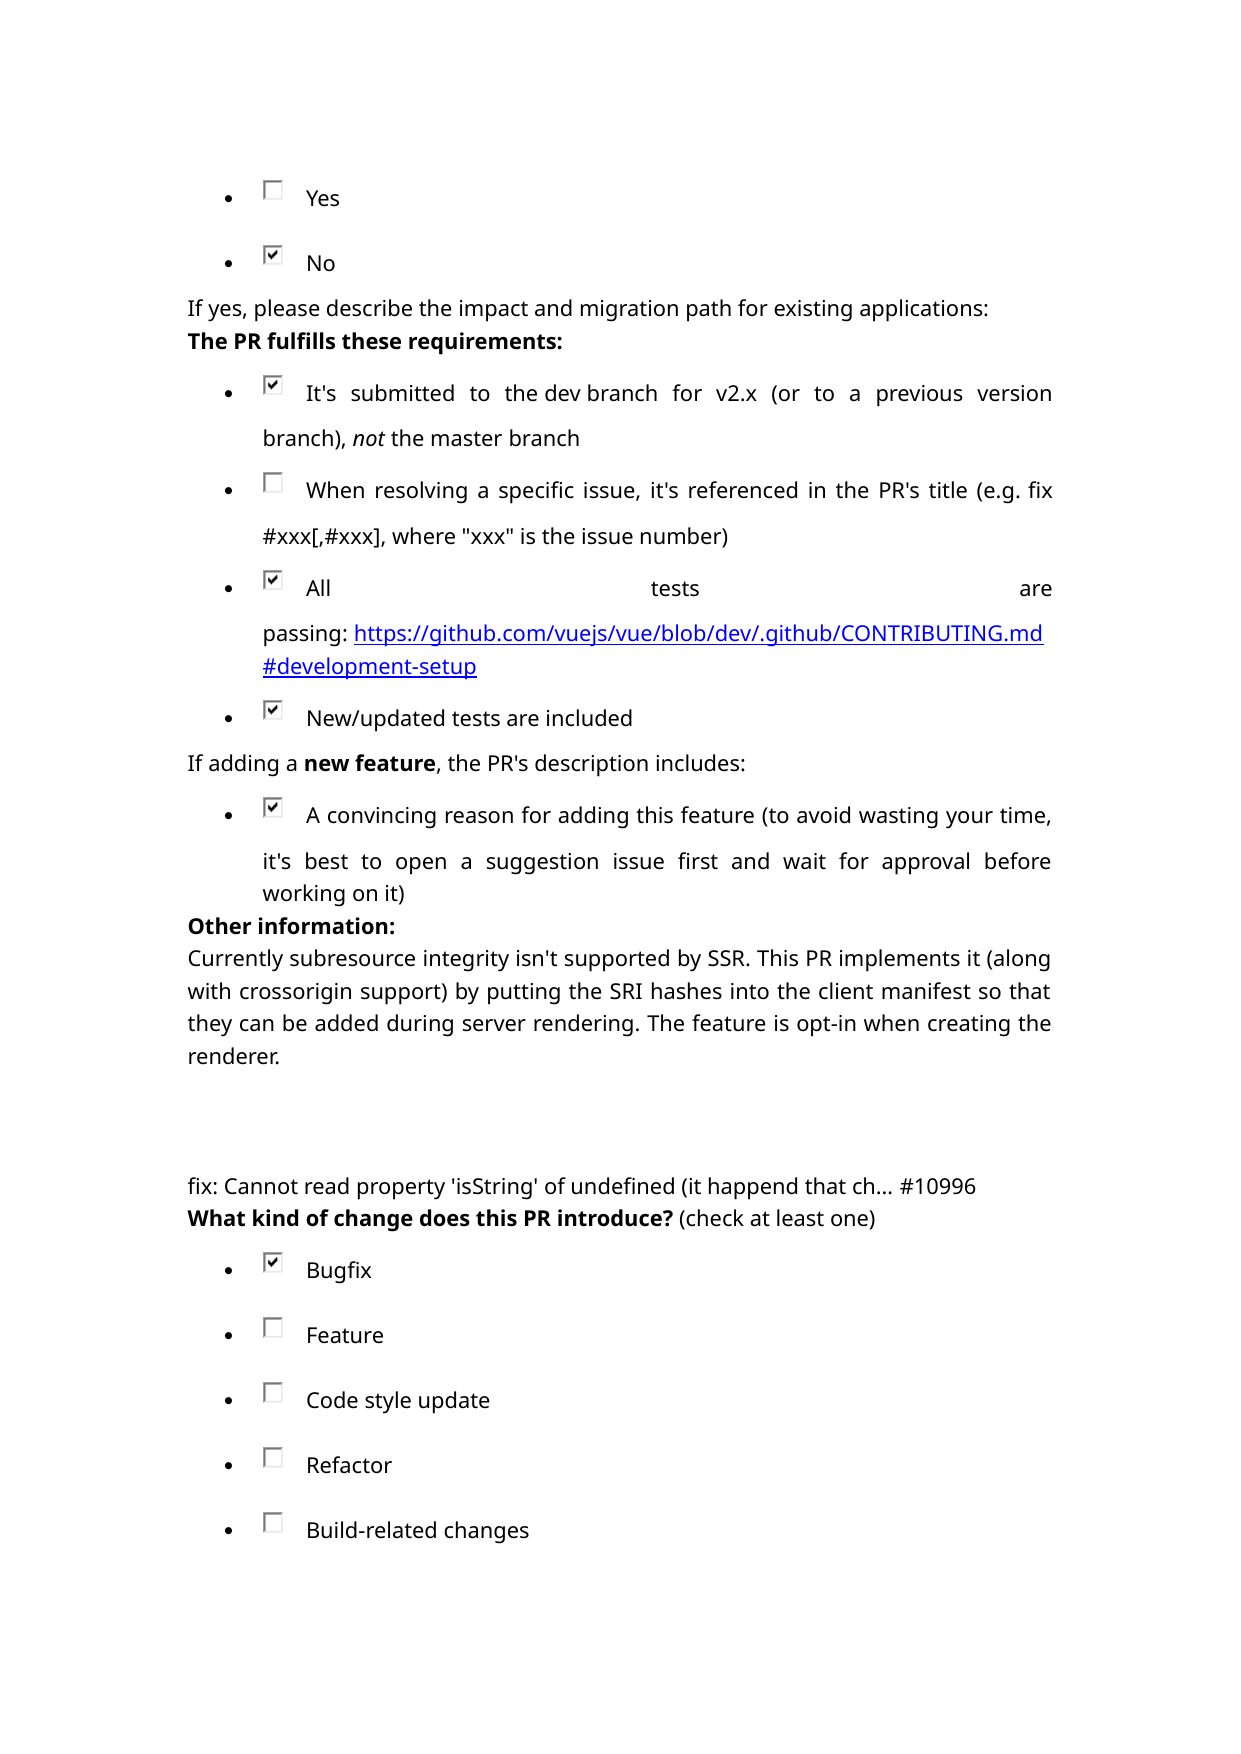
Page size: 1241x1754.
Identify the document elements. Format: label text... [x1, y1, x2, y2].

list When resolving a specific issue, it's referenced in the PR's title (e.g. fix #xxx[,#xxx], where "xxx" is the issue number) [225, 454, 1053, 552]
text If adding a new feature, the PR's description includes: [187, 747, 1053, 779]
text Currently subresource integrity isn't supported by SSR. This PR implements it (along with crossorigin support) by putting the SRI hashes into the client manifest so that they can be added during server rendering. The feature is opt-in when creating the renderer. [187, 942, 1053, 1072]
text The PR fulfills these requirements: [187, 324, 1053, 357]
list A convincing reason for adding this feature (to avoid wasting your time, it's best to open a suggestion issue first and wait for approval before working on it) [225, 779, 1053, 909]
list Feature [225, 1299, 1053, 1364]
list Build-related changes [225, 1494, 1053, 1559]
text Other information: [187, 909, 1053, 942]
text What kind of change does this PR introduce? (check at least one) [187, 1202, 1053, 1234]
text fix: Cannot read property 'isString' of undefined (it happend that ch… #10996 [187, 1169, 1053, 1202]
list No [225, 227, 1053, 292]
list It's submitted to the dev branch for v2.x (or to a previous version branch), not the master branch [225, 357, 1053, 454]
list Refactor [225, 1429, 1053, 1494]
list Bugfix [225, 1234, 1053, 1299]
list Code style update [225, 1364, 1053, 1429]
text If yes, please describe the impact and migration path for existing applications: [187, 292, 1053, 324]
list Yes [225, 162, 1053, 227]
list All tests are passing: https://github.com/vuejs/vue/blob/dev/.github/CONTRIBUTING.md#development-setup [225, 552, 1053, 682]
list New/updated tests are included [225, 682, 1053, 747]
